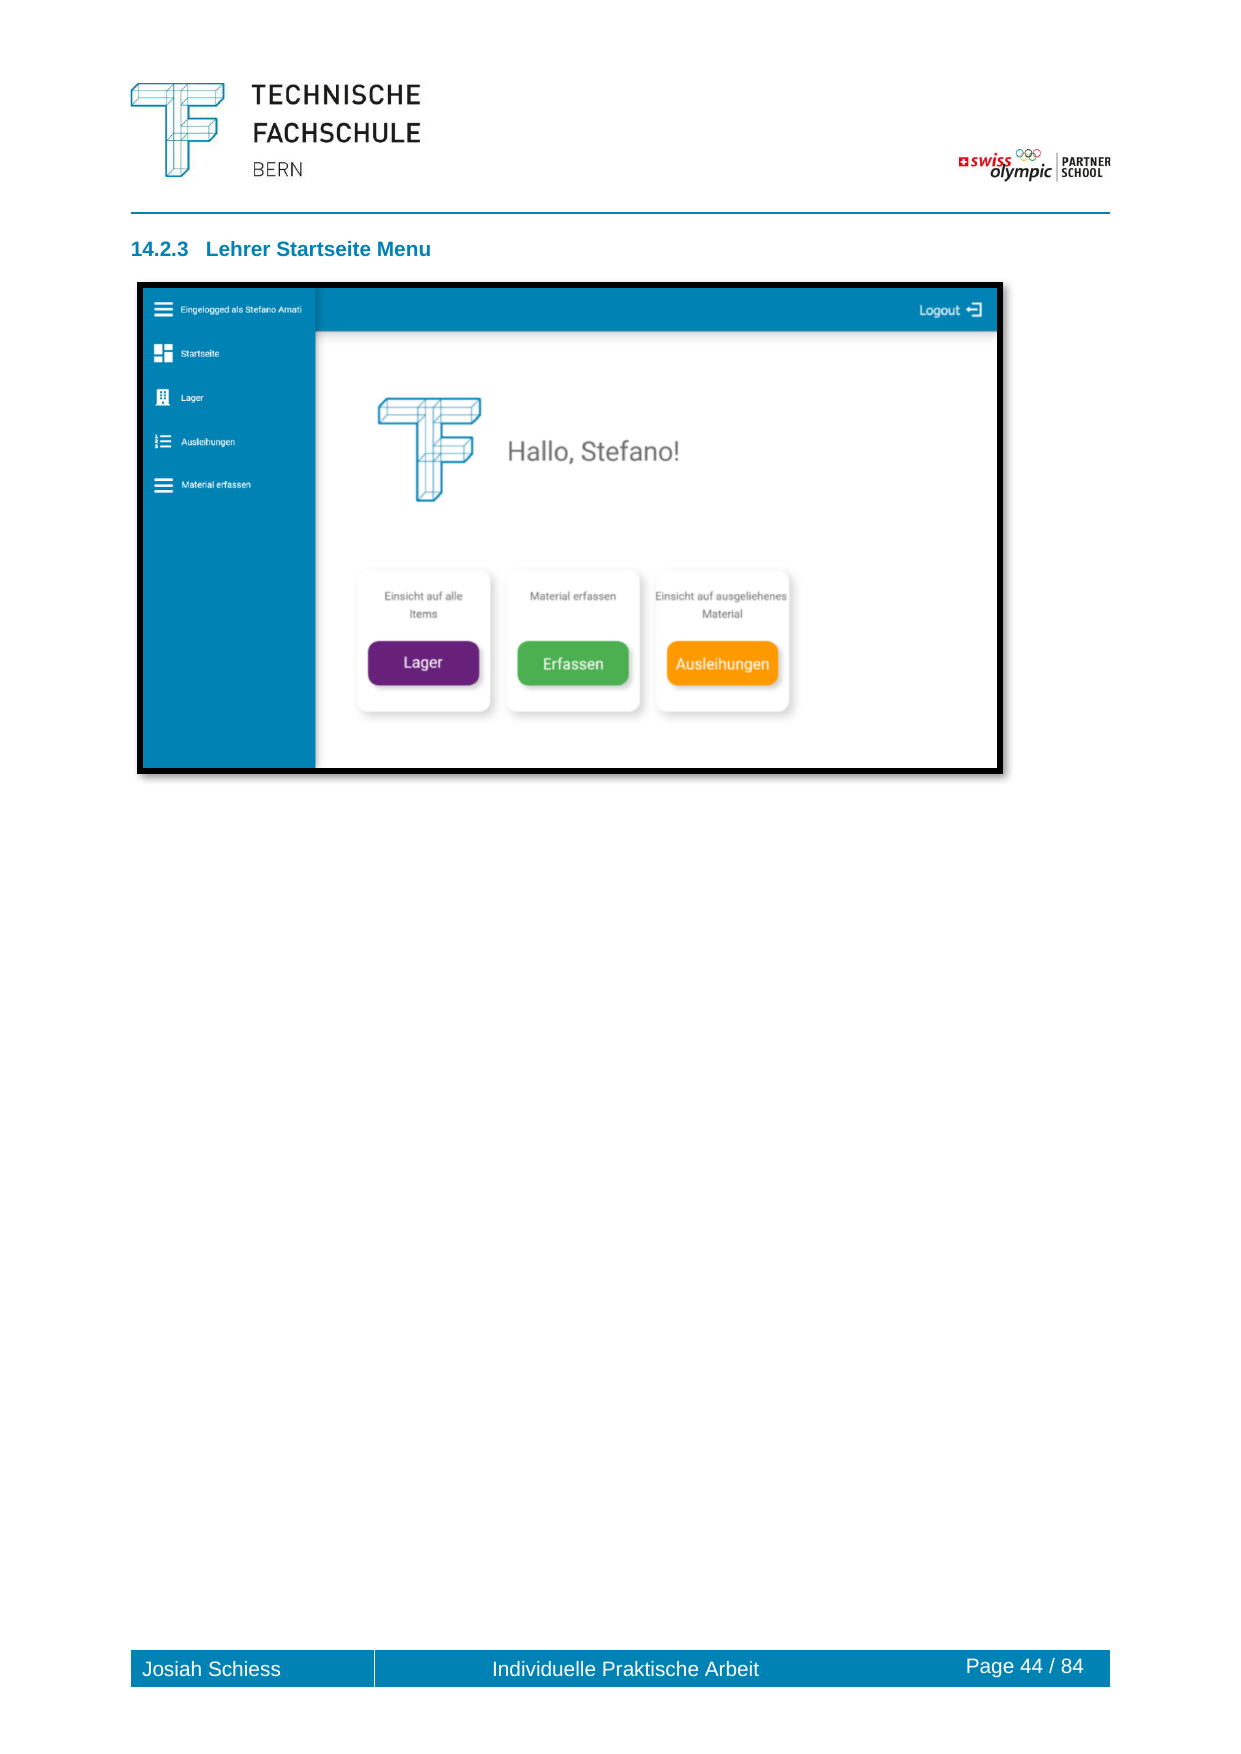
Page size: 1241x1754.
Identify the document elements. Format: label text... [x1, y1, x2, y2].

picture [217, 482, 235, 487]
picture [921, 306, 959, 318]
picture [209, 351, 218, 356]
picture [316, 331, 997, 768]
picture [154, 344, 162, 354]
picture [154, 357, 162, 362]
subtitle Lehrer Startseite Menu [131, 237, 1110, 261]
picture [238, 483, 249, 487]
picture [187, 397, 201, 402]
picture [165, 344, 172, 362]
picture [215, 441, 231, 446]
picture [130, 83, 1111, 210]
picture [260, 308, 272, 312]
picture [187, 439, 208, 445]
picture [157, 389, 169, 405]
picture [972, 303, 982, 317]
picture [191, 482, 213, 488]
